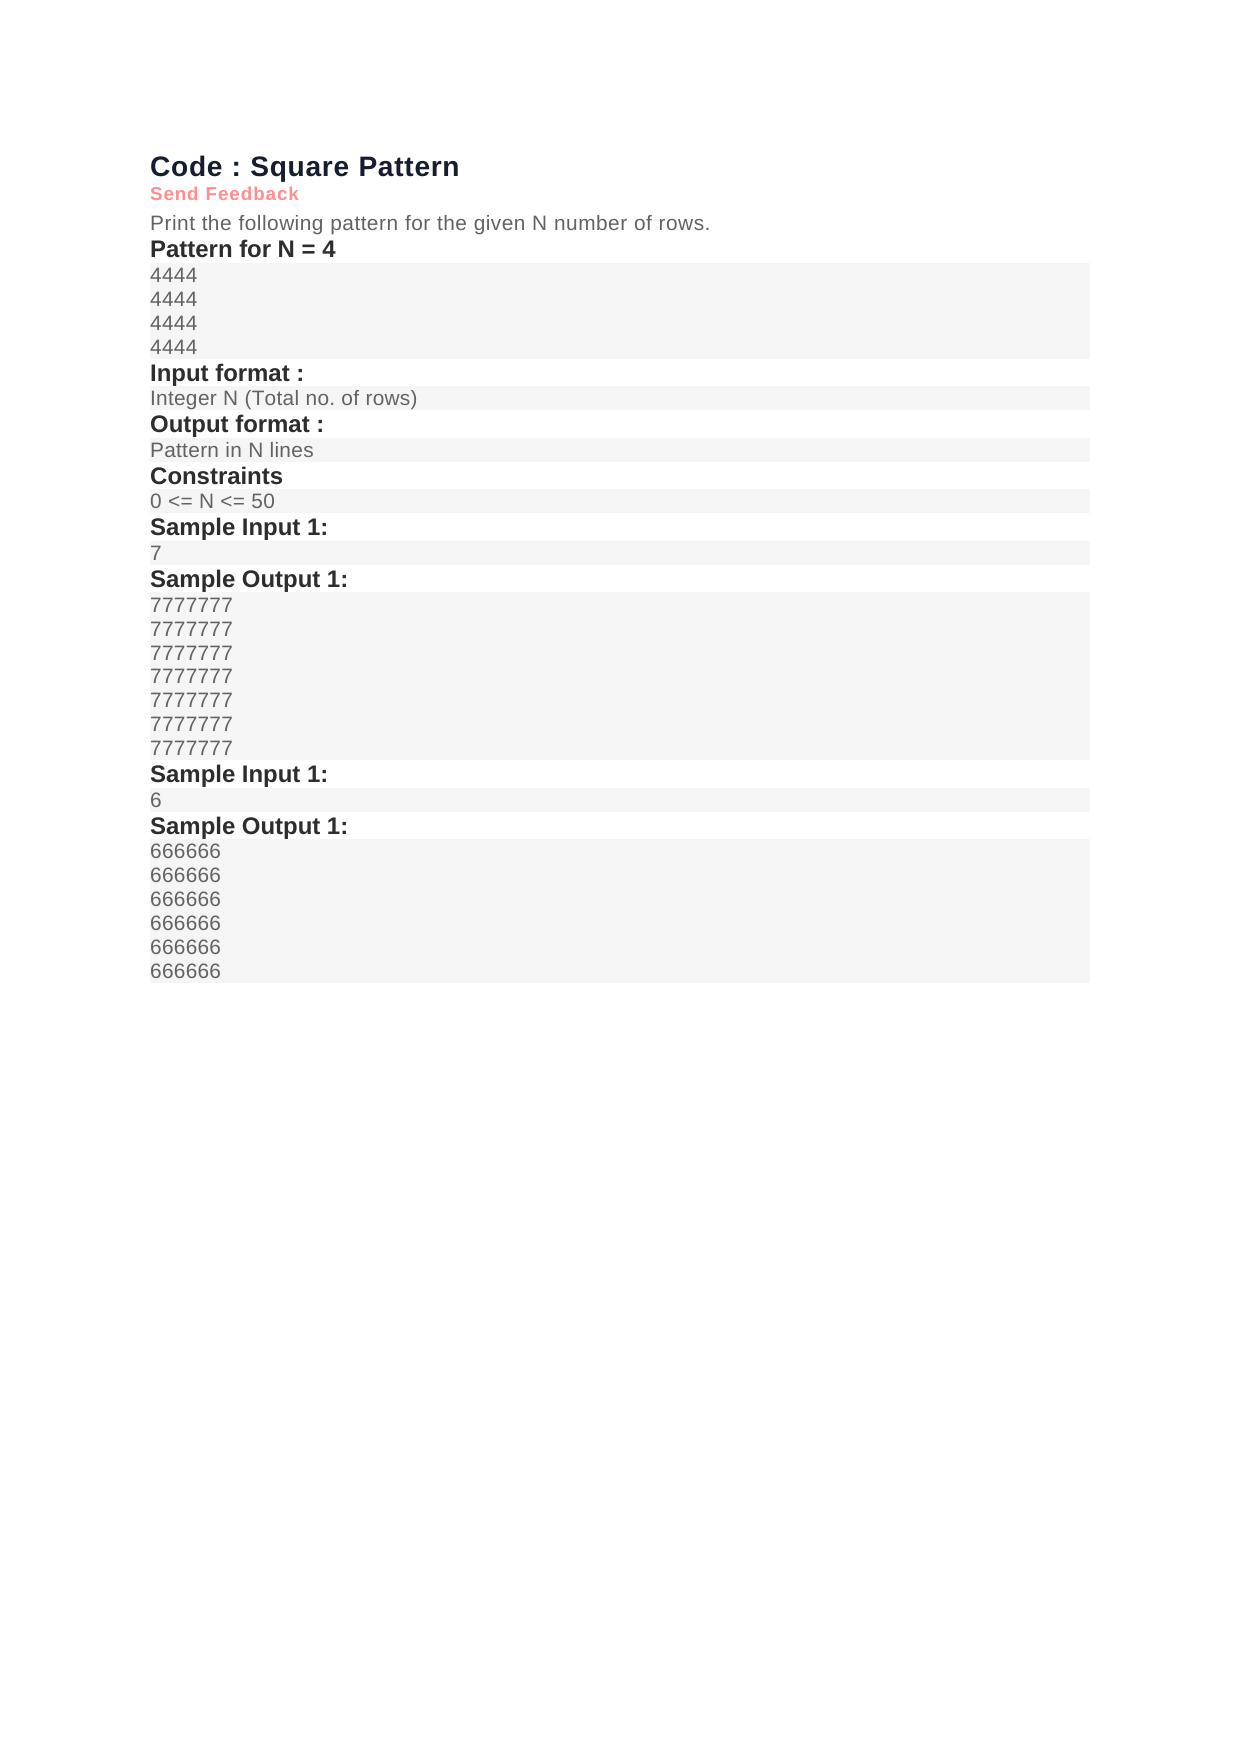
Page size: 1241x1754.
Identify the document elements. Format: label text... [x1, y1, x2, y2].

text 6 [150, 788, 1090, 812]
text Code : Square Pattern [150, 150, 1090, 182]
text 666666 [150, 959, 1090, 983]
text 7777777 [150, 688, 1090, 712]
text 7777777 [150, 736, 1090, 760]
text 7777777 [150, 712, 1090, 736]
text Pattern in N lines [150, 438, 1090, 462]
text Integer N (Total no. of rows) [150, 386, 1090, 410]
text 4444 [150, 311, 1090, 335]
text Sample Output 1: [150, 565, 1090, 592]
text 4444 [150, 335, 1090, 359]
text Sample Output 1: [150, 812, 1090, 839]
text Pattern for N = 4 [150, 235, 1090, 263]
text Constraints [150, 462, 1090, 489]
text 7777777 [150, 592, 1090, 616]
text 666666 [150, 911, 1090, 935]
text Sample Input 1: [150, 513, 1090, 541]
text 7777777 [150, 640, 1090, 664]
text 666666 [150, 839, 1090, 863]
text Send Feedback [150, 182, 1090, 204]
text 4444 [150, 287, 1090, 311]
text 7777777 [150, 616, 1090, 640]
text 4444 [150, 263, 1090, 287]
text 666666 [150, 863, 1090, 887]
text 0 <= N <= 50 [150, 489, 1090, 513]
text 7777777 [150, 664, 1090, 688]
text Sample Input 1: [150, 760, 1090, 788]
text Input format : [150, 359, 1090, 386]
text 666666 [150, 935, 1090, 959]
text Print the following pattern for the given N number of rows. [150, 204, 1090, 235]
text 666666 [150, 887, 1090, 911]
text Output format : [150, 410, 1090, 438]
text 7 [150, 541, 1090, 565]
